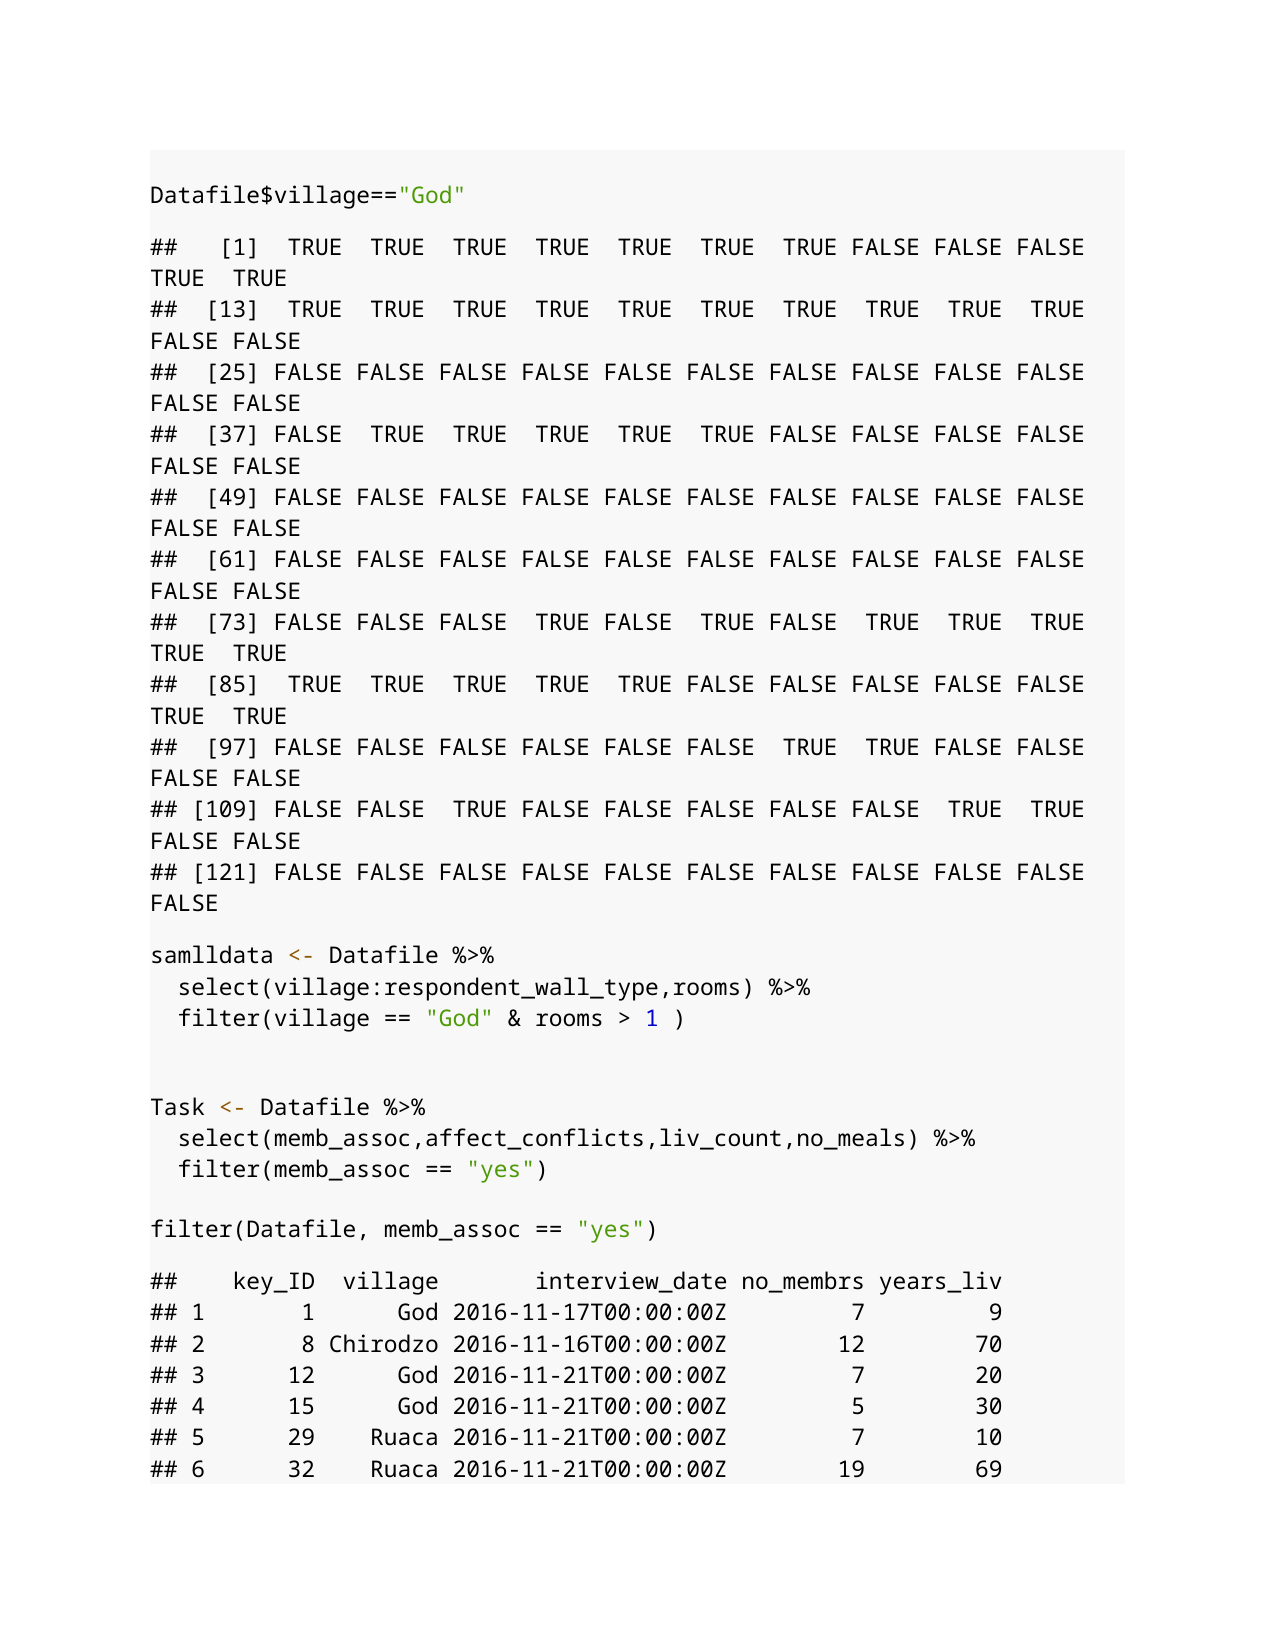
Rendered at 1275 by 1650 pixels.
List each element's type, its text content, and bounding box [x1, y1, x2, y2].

text samlldata <- Datafile %>% select(village:respondent_wall_type,rooms) %>% filter(village == "God" & rooms > 1 ) Task <- Datafile %>% select(memb_assoc,affect_conflicts,liv_count,no_meals) %>% filter(memb_assoc == "yes") filter(Datafile, memb_assoc == "yes") [150, 939, 1125, 1244]
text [150, 1265, 1125, 1484]
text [150, 150, 1125, 210]
text ## [1] TRUE TRUE TRUE TRUE TRUE TRUE TRUE FALSE FALSE FALSE TRUE TRUE ## [13] TRUE TRUE TRUE TRUE TRUE TRUE TRUE TRUE TRUE TRUE FALSE FALSE ## [25] FALSE FALSE FALSE FALSE FALSE FALSE FALSE FALSE FALSE FALSE FALSE FALSE ## [37] FALSE TRUE TRUE TRUE TRUE TRUE FALSE FALSE FALSE FALSE FALSE FALSE ## [49] FALSE FALSE FALSE FALSE FALSE FALSE FALSE FALSE FALSE FALSE FALSE FALSE ## [61] FALSE FALSE FALSE FALSE FALSE FALSE FALSE FALSE FALSE FALSE FALSE FALSE ## [73] FALSE FALSE FALSE TRUE FALSE TRUE FALSE TRUE TRUE TRUE TRUE TRUE ## [85] TRUE TRUE TRUE TRUE TRUE FALSE FALSE FALSE FALSE FALSE TRUE TRUE ## [97] FALSE FALSE FALSE FALSE FALSE FALSE TRUE TRUE FALSE FALSE FALSE FALSE ## [109] FALSE FALSE TRUE FALSE FALSE FALSE FALSE FALSE TRUE TRUE FALSE FALSE ## [121] FALSE FALSE FALSE FALSE FALSE FALSE FALSE FALSE FALSE FALSE FALSE [150, 231, 1125, 918]
